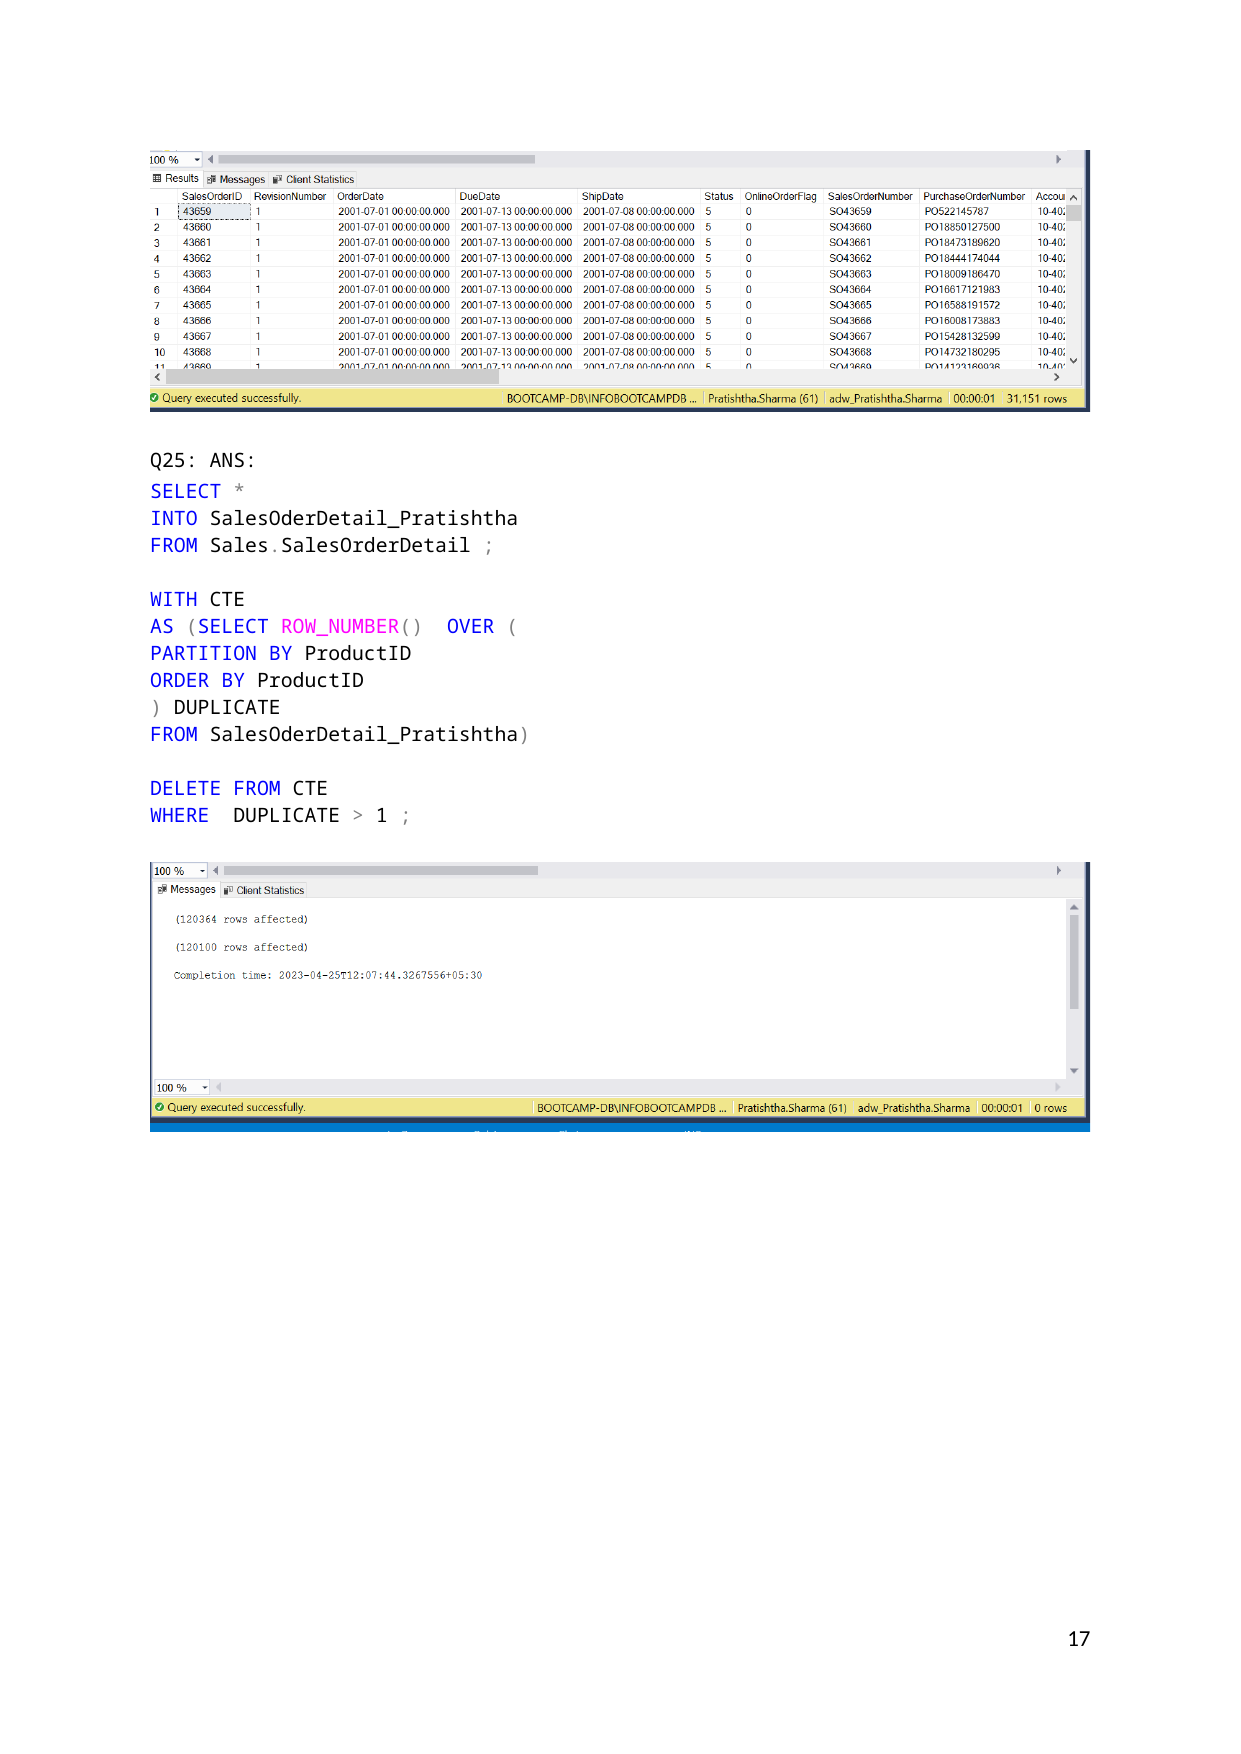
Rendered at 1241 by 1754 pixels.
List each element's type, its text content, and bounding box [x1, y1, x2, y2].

text FROM Sales.SalesOrderDetail ; [150, 531, 1090, 558]
text AS (SELECT ROW_NUMBER() OVER ( [150, 612, 1090, 639]
text DELETE FROM CTE [150, 774, 1090, 801]
text Q25: ANS: [150, 446, 1090, 473]
text INTO SalesOderDetail_Pratishtha [150, 504, 1090, 531]
text PARTITION BY ProductID [150, 639, 1090, 666]
picture [150, 150, 1091, 412]
text ) DUPLICATE [150, 693, 1090, 720]
text WHERE DUPLICATE > 1 ; [150, 801, 1090, 828]
text SELECT * [150, 477, 1090, 504]
text FROM SalesOderDetail_Pratishtha) [150, 720, 1090, 747]
picture [150, 862, 1091, 1132]
text WITH CTE [150, 585, 1090, 612]
text ORDER BY ProductID [150, 666, 1090, 693]
